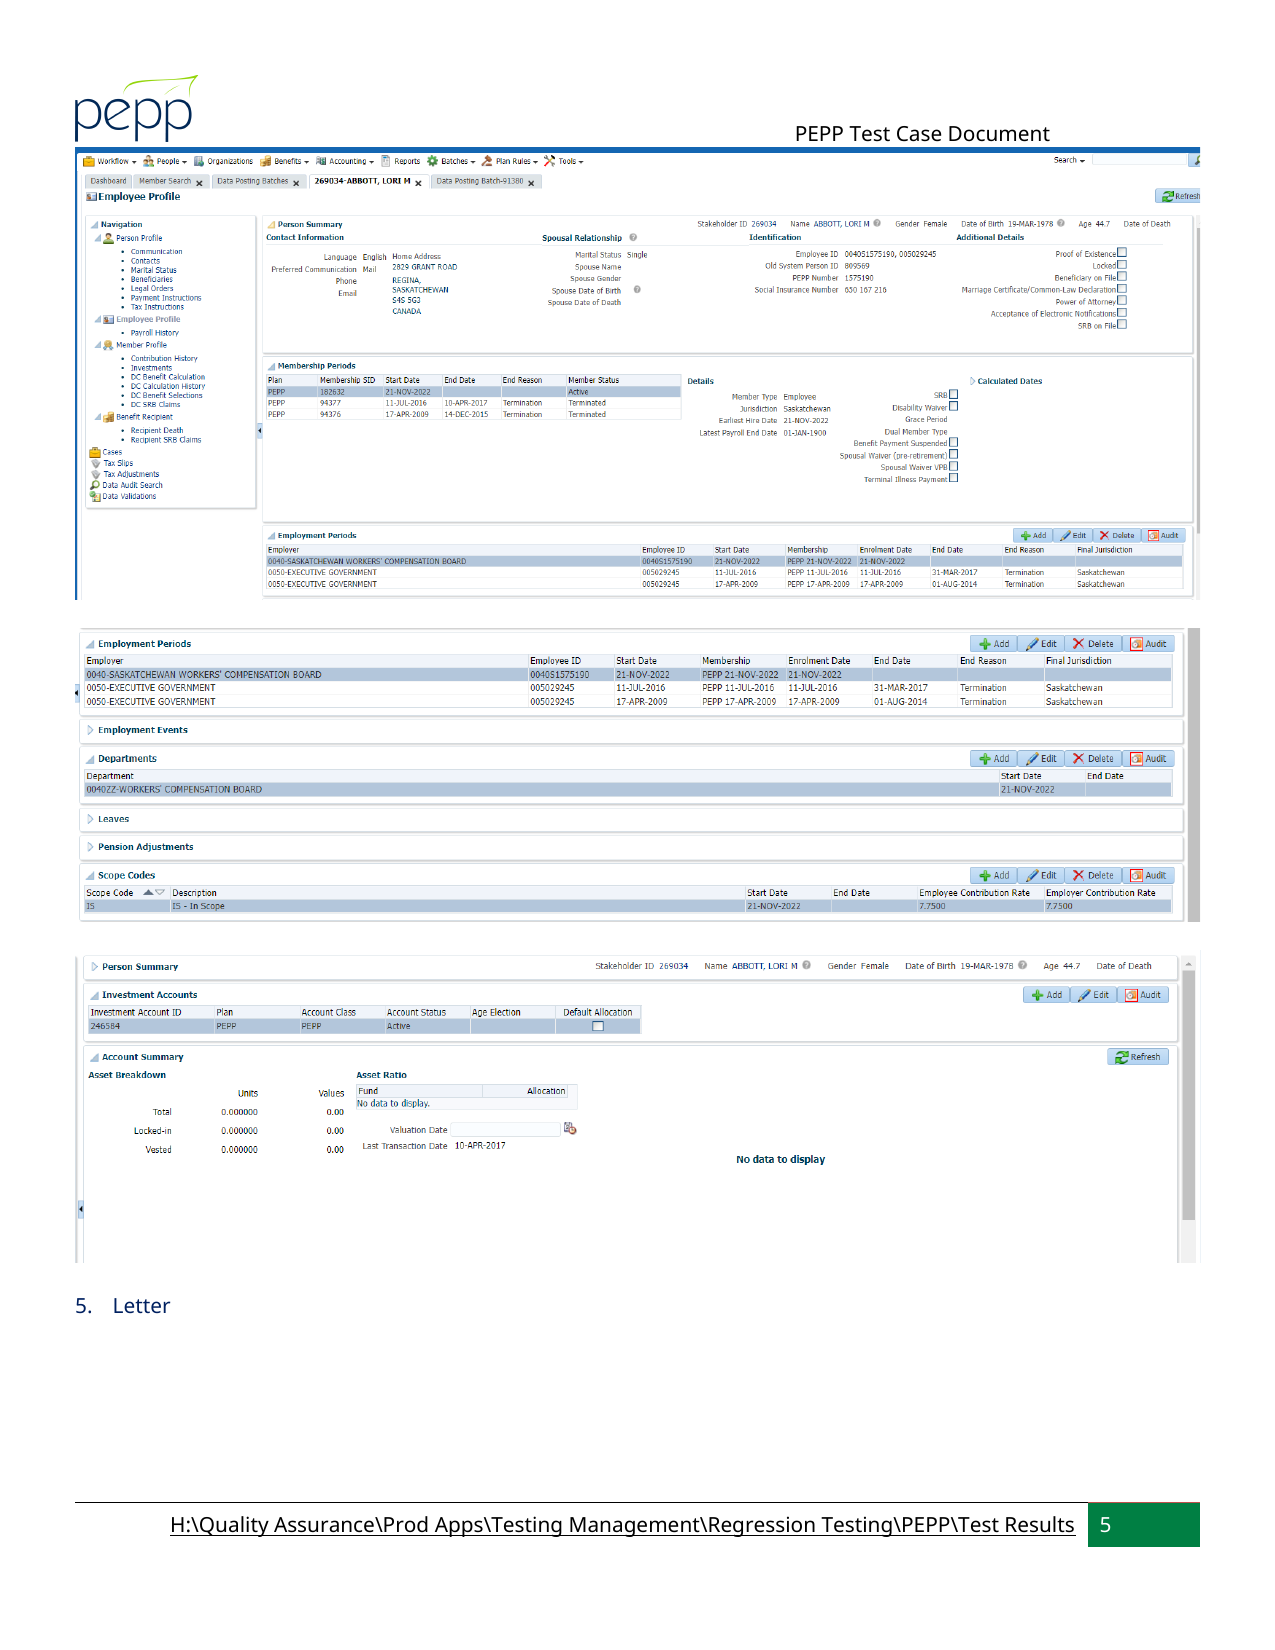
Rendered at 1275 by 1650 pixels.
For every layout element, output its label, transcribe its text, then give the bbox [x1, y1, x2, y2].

picture [75, 628, 1200, 922]
picture [75, 147, 1200, 600]
picture [75, 75, 199, 142]
list Letter [75, 1291, 1200, 1319]
picture [75, 950, 1200, 1263]
